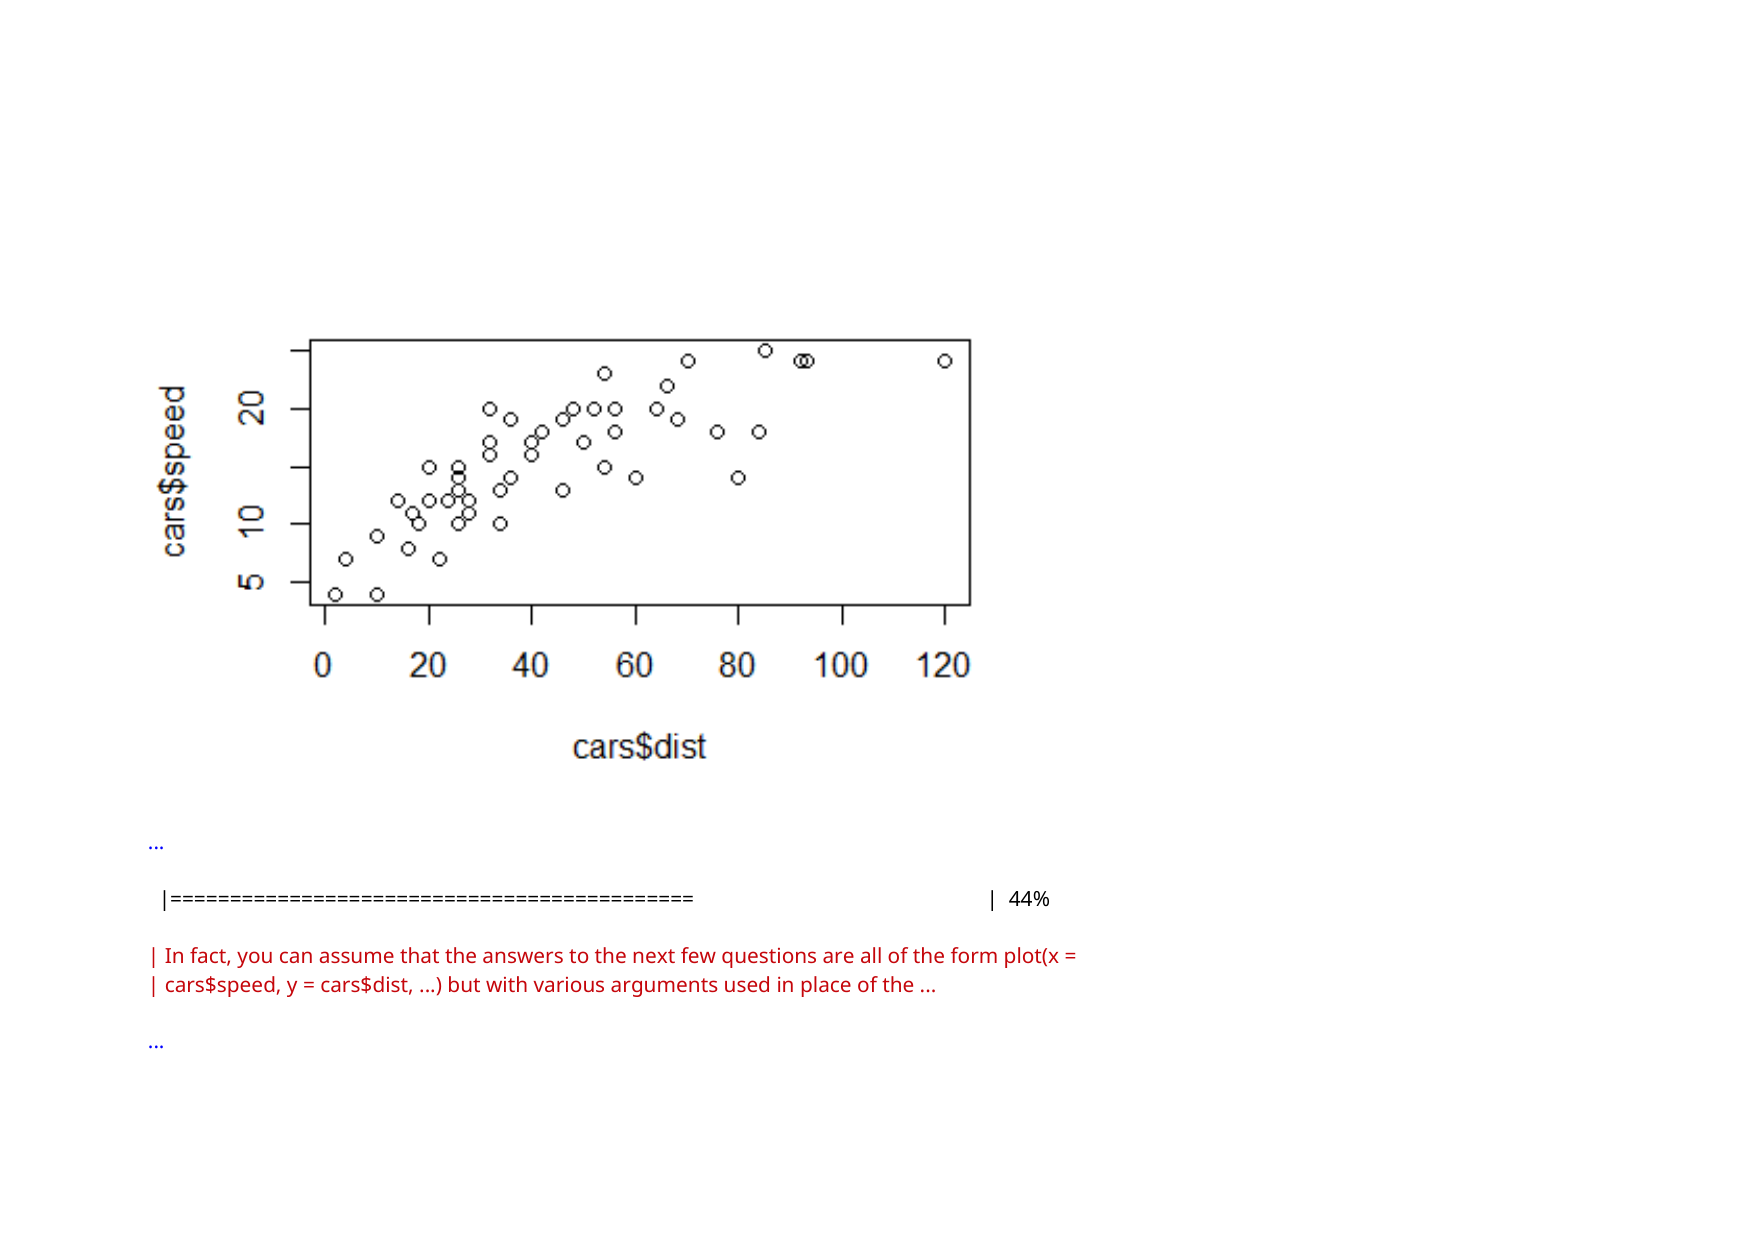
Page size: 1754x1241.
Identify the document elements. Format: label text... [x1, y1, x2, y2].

text | cars$speed, y = cars$dist, ...) but with various arguments used in place of the ... [148, 970, 1606, 998]
text | In fact, you can assume that the answers to the next few questions are all of the form plot(x = [148, 941, 1606, 970]
picture [147, 177, 1054, 809]
text ... [148, 1027, 1606, 1055]
text ... [148, 827, 1606, 856]
text |============================================ | 44% [148, 884, 1606, 913]
